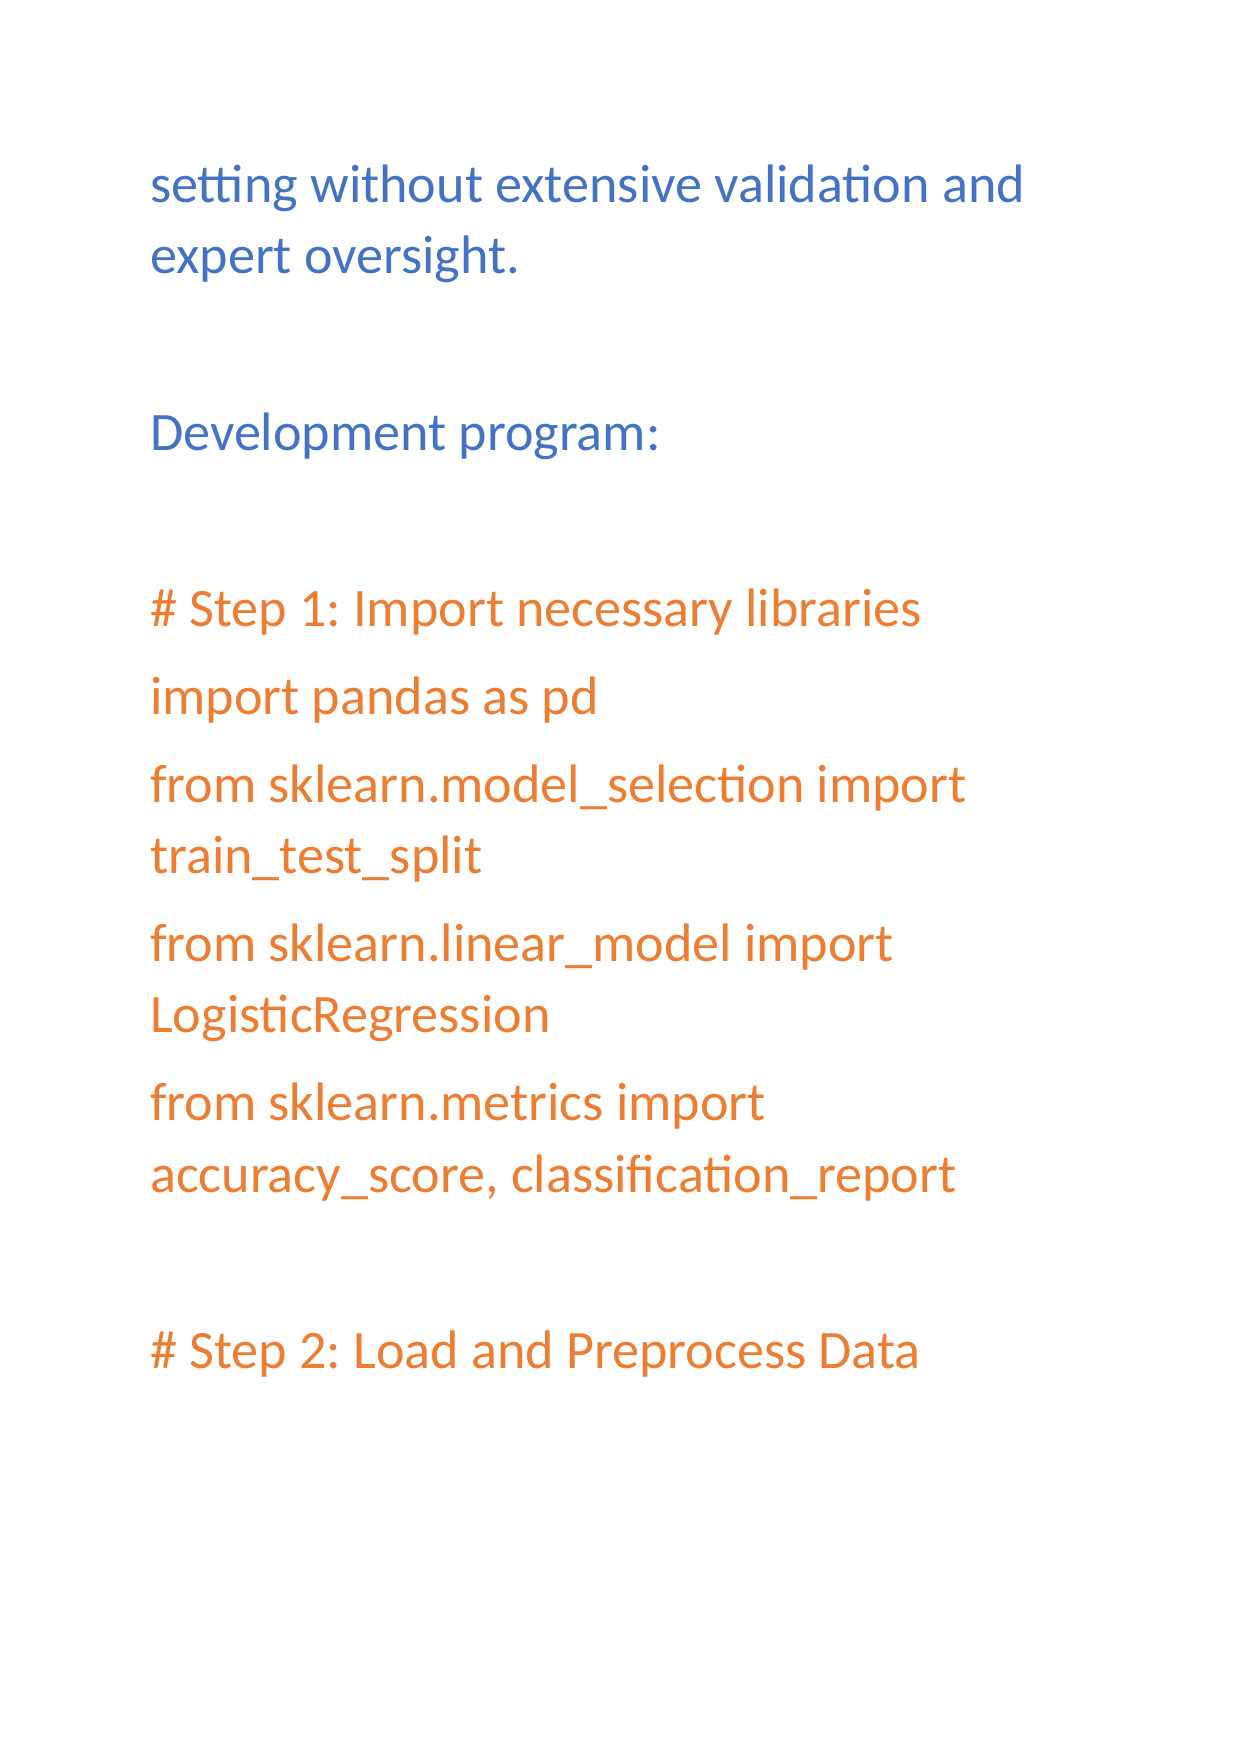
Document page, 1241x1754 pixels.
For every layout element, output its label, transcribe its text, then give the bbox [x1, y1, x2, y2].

text from sklearn.linear_model import LogisticRegression [150, 909, 1090, 1046]
text # Step 1: Import necessary libraries [150, 573, 1090, 639]
text # Step 2: Load and Preprocess Data [150, 1316, 1090, 1382]
text from sklearn.metrics import accuracy_score, classification_report [150, 1068, 1090, 1206]
text from sklearn.model_selection import train_test_split [150, 749, 1090, 887]
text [150, 150, 1090, 287]
text import pandas as pd [150, 661, 1090, 728]
text Development program: [150, 397, 1090, 463]
